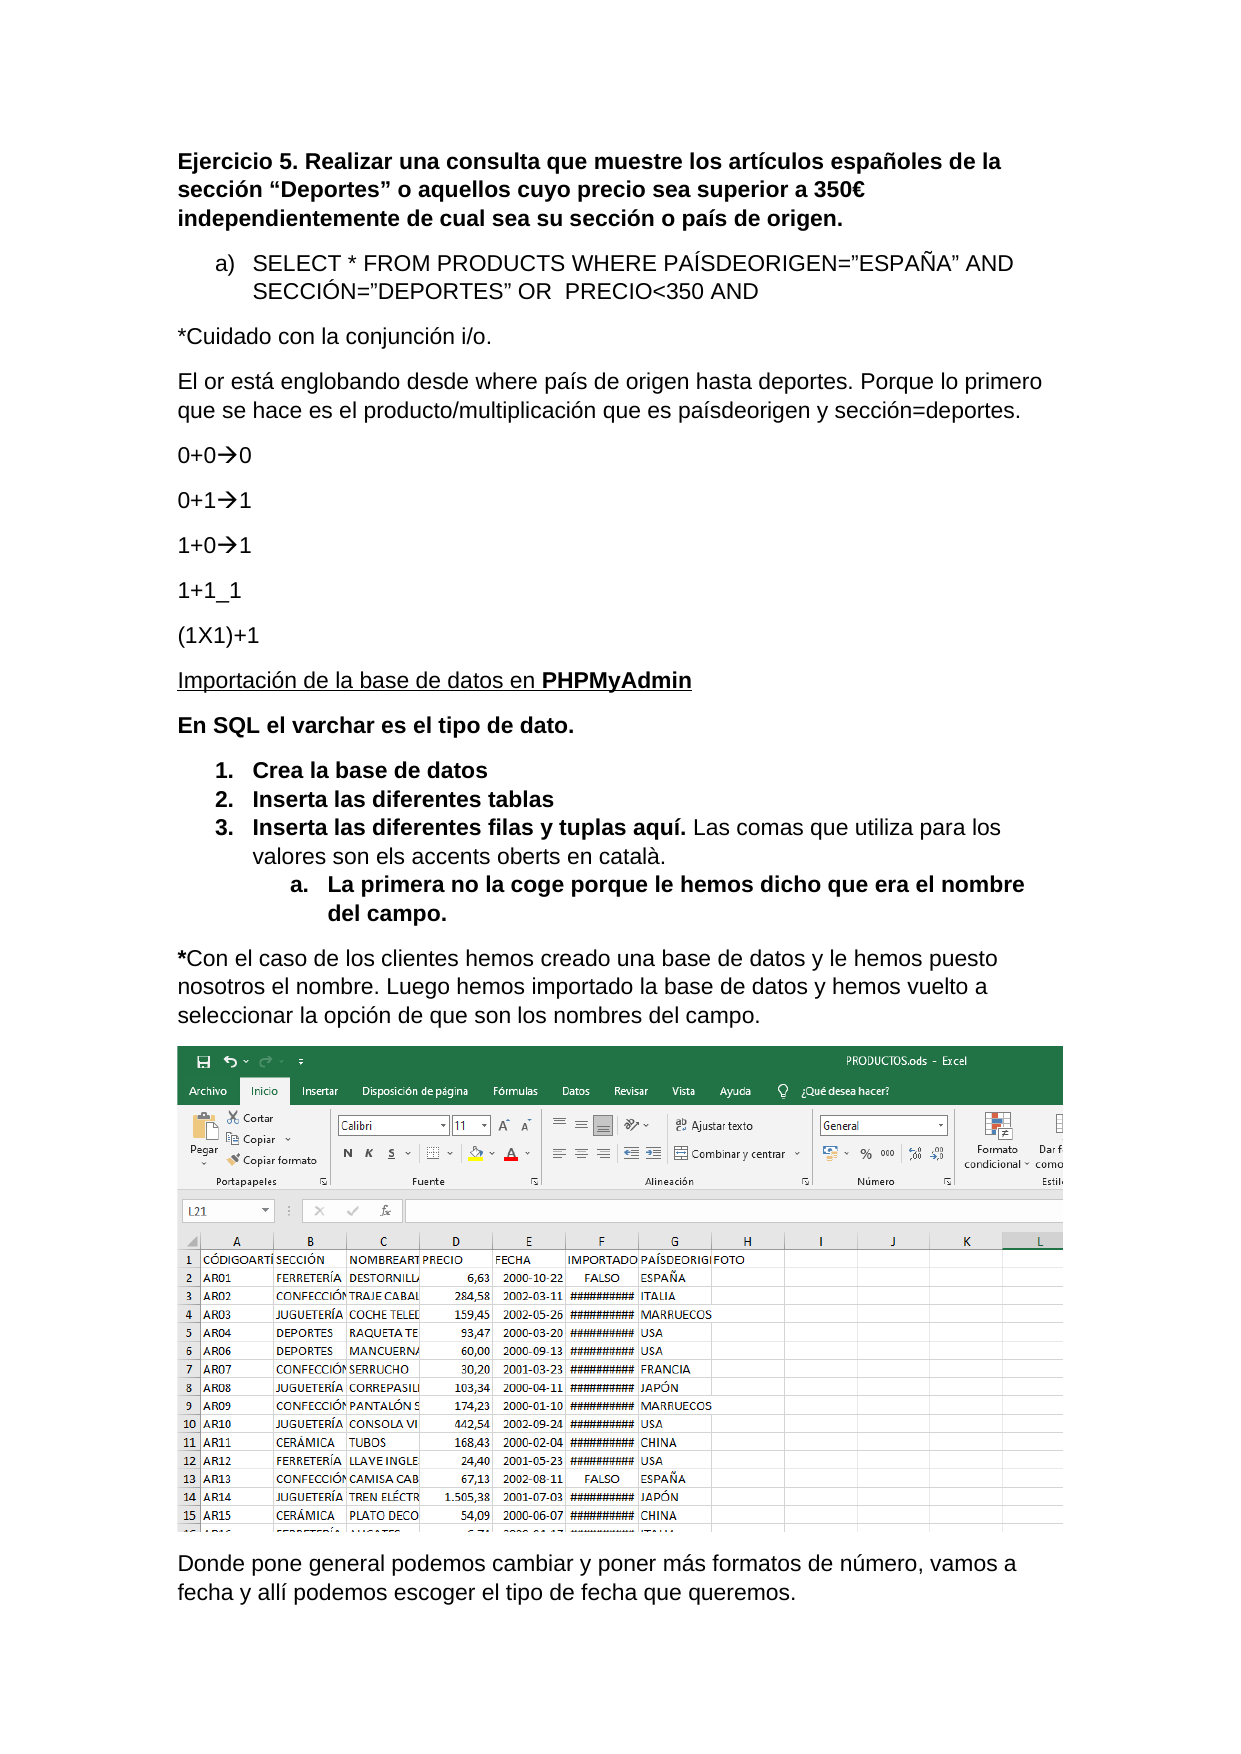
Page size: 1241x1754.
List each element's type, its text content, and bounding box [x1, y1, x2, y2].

text *Con el caso de los clientes hemos creado una base de datos y le hemos puesto nosotros el nombre. Luego hemos importado la base de datos y hemos vuelto a seleccionar la opción de que son los nombres del campo. [177, 945, 1063, 1028]
text (1X1)+1 [177, 622, 1063, 648]
picture [177, 1046, 1063, 1532]
text 0+00 [177, 442, 1063, 468]
list La primera no la coge porque le hemos dicho que era el nombre del campo. [290, 871, 1063, 926]
text Importación de la base de datos en PHPMyAdmin [177, 667, 1063, 694]
text 0+11 [177, 487, 1063, 513]
text Donde pone general podemos cambiar y poner más formatos de número, vamos a fecha y allí podemos escoger el tipo de fecha que queremos. [177, 1550, 1063, 1605]
text En SQL el varchar es el tipo de dato. [177, 712, 1063, 739]
text El or está englobando desde where país de origen hasta deportes. Porque lo primero que se hace es el producto/multiplicación que es paísdeorigen y sección=deportes. [177, 368, 1063, 423]
text 1+1_1 [177, 577, 1063, 603]
text Ejercicio 5. Realizar una consulta que muestre los artículos españoles de la sección “Deportes” o aquellos cuyo precio sea superior a 350€ independientemente de cual sea su sección o país de origen. [177, 148, 1063, 231]
list Inserta las diferentes filas y tuplas aquí. Las comas que utiliza para los valores son els accents oberts en català. [215, 814, 1063, 869]
text *Cuidado con la conjunción i/o. [177, 323, 1063, 349]
list Inserta las diferentes tablas [215, 786, 1063, 812]
text 1+01 [177, 532, 1063, 558]
list Crea la base de datos [215, 757, 1063, 784]
list SELECT * FROM PRODUCTS WHERE PAÍSDEORIGEN=”ESPAÑA” AND SECCIÓN=”DEPORTES” OR PRECIO<350 AND [215, 249, 1063, 304]
